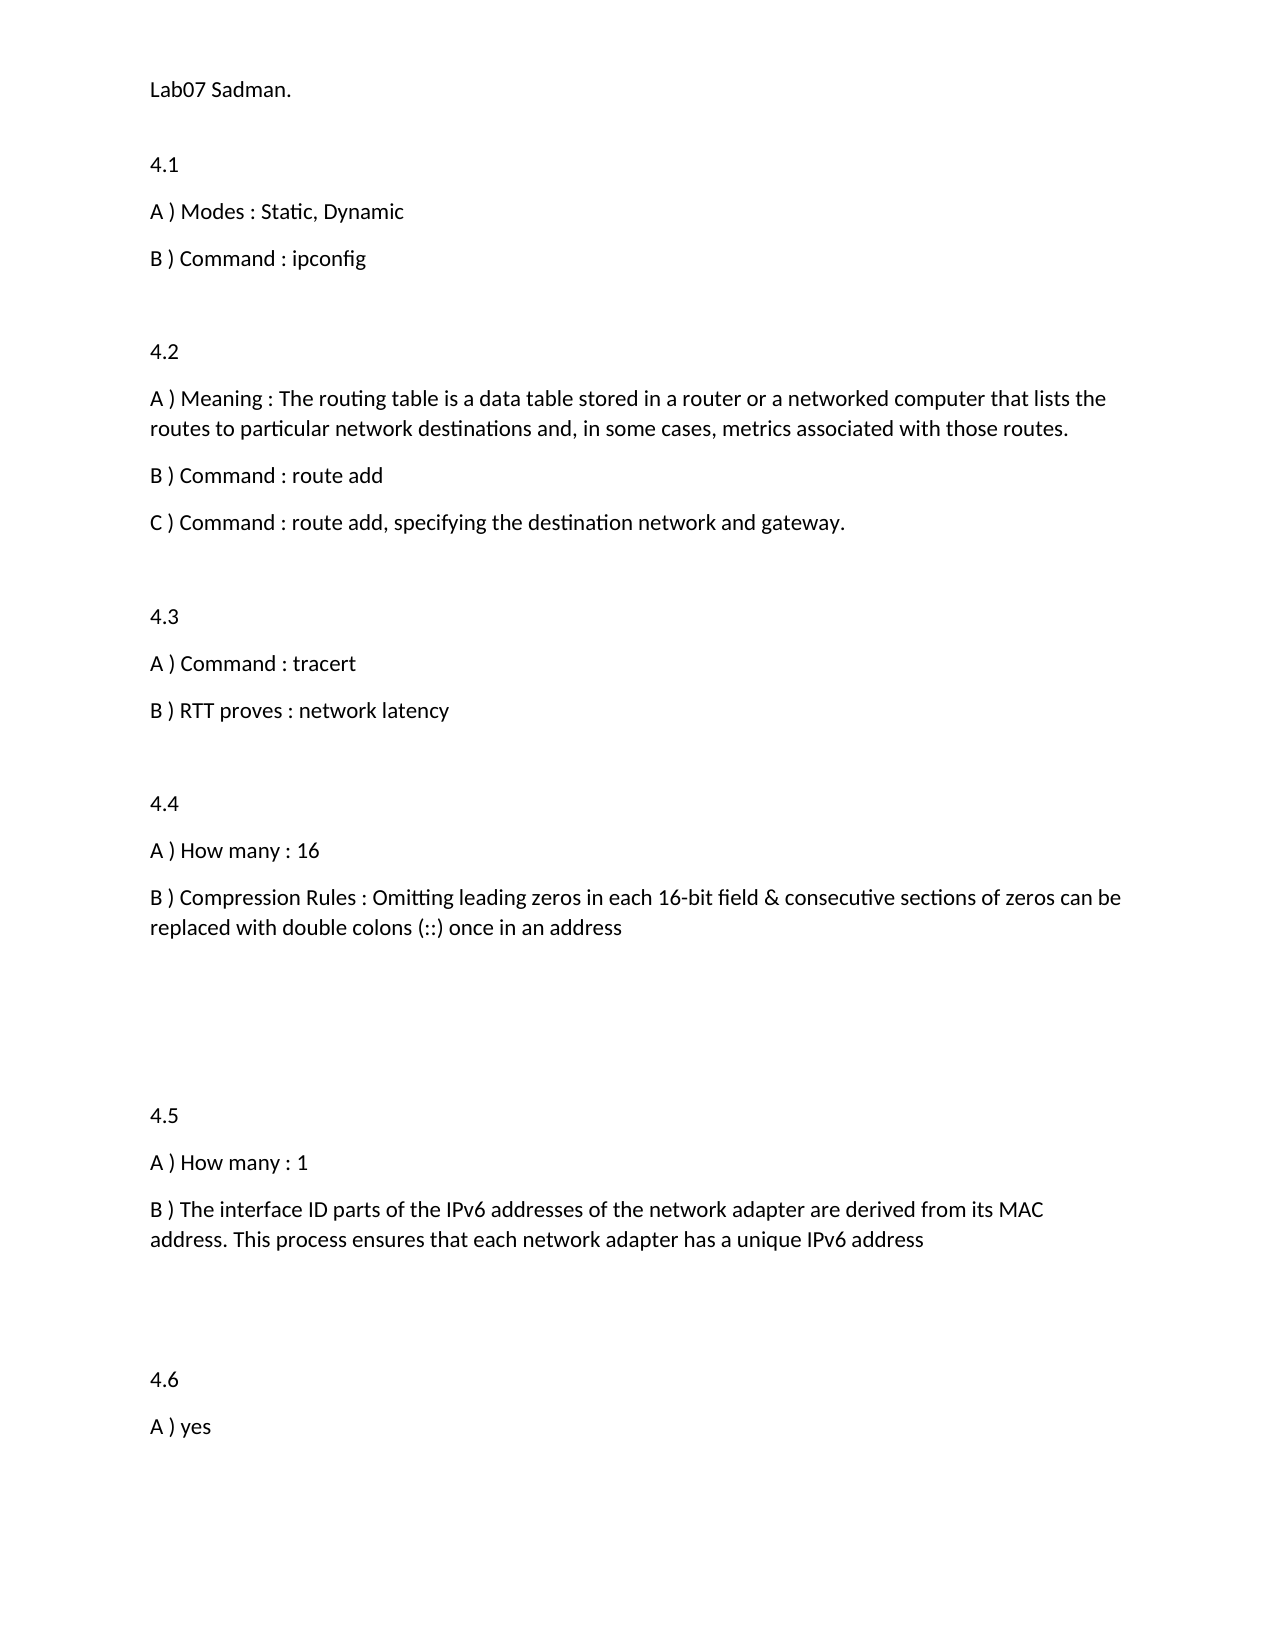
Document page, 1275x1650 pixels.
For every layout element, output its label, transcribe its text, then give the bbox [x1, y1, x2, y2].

text B ) RTT proves : network latency [150, 696, 1125, 724]
text A ) Command : tracert [150, 649, 1125, 677]
text 4.3 [150, 602, 1125, 630]
text B ) Command : ipconfig [150, 244, 1125, 272]
text B ) Compression Rules : Omitting leading zeros in each 16-bit field & consecutive sections of zeros can be replaced with double colons (::) once in an address [150, 883, 1125, 942]
text A ) How many : 1 [150, 1148, 1125, 1176]
text B ) The interface ID parts of the IPv6 addresses of the network adapter are derived from its MAC address. This process ensures that each network adapter has a unique IPv6 address [150, 1195, 1125, 1253]
text 4.4 [150, 789, 1125, 818]
text A ) yes [150, 1412, 1125, 1441]
text 4.5 [150, 1101, 1125, 1129]
text 4.1 [150, 150, 1125, 178]
text A ) How many : 16 [150, 836, 1125, 864]
text B ) Command : route add [150, 461, 1125, 489]
text 4.2 [150, 337, 1125, 366]
text 4.6 [150, 1366, 1125, 1394]
text C ) Command : route add, specifying the destination network and gateway. [150, 508, 1125, 536]
text A ) Meaning : The routing table is a data table stored in a router or a networked computer that lists the routes to particular network destinations and, in some cases, metrics associated with those routes. [150, 384, 1125, 443]
text A ) Modes : Static, Dynamic [150, 197, 1125, 225]
